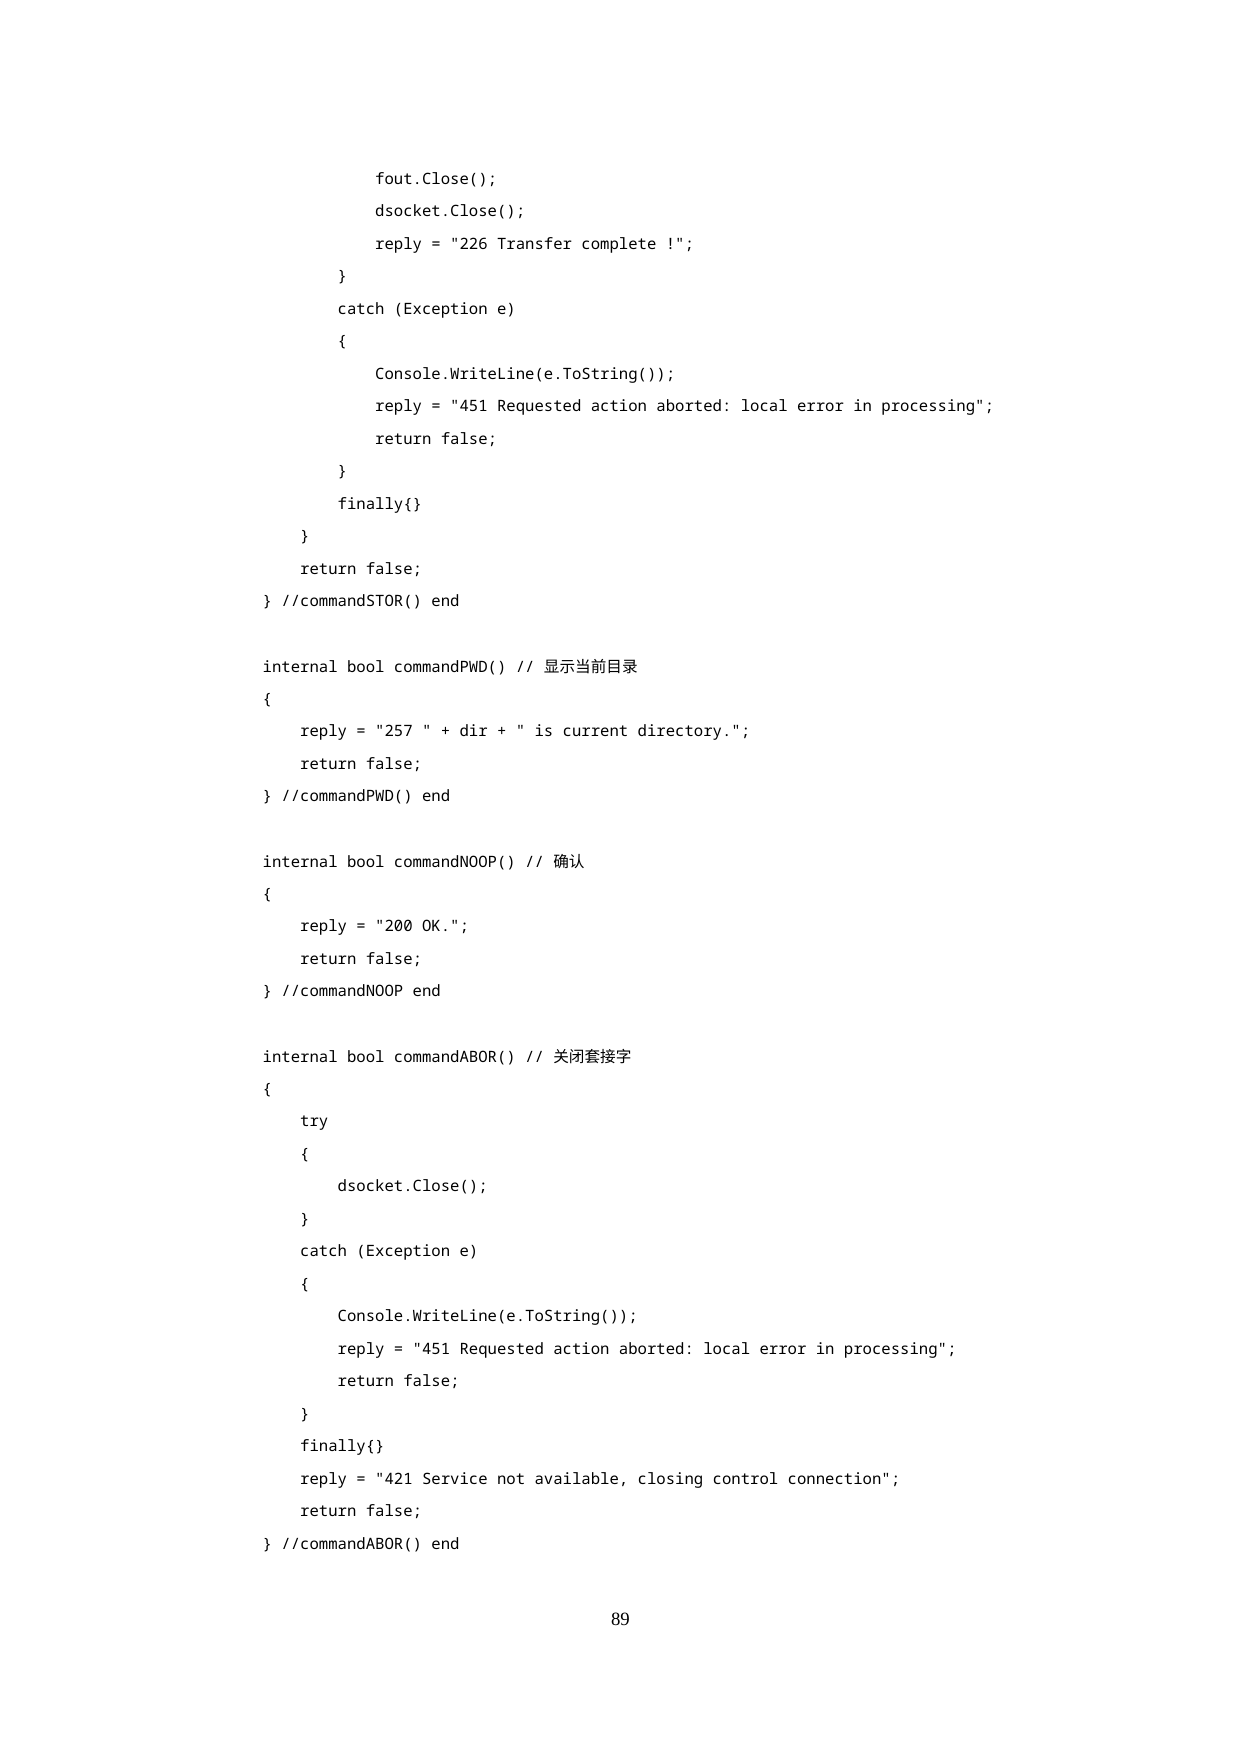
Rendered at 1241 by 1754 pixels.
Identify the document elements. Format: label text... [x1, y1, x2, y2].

text reply = "421 Service not available, closing control connection"; [187, 1462, 1053, 1494]
text { [187, 1267, 1053, 1299]
text } [187, 519, 1053, 552]
text dsocket.Close(); [187, 194, 1053, 227]
text } //commandNOOP end [187, 974, 1053, 1007]
text return false; [187, 942, 1053, 974]
text return false; [187, 422, 1053, 454]
text } [187, 259, 1053, 292]
text internal bool commandABOR() // 关闭套接字 [187, 1039, 1053, 1072]
text { [187, 877, 1053, 909]
text return false; [187, 747, 1053, 779]
text { [187, 1072, 1053, 1104]
text finally{} [187, 1429, 1053, 1462]
text finally{} [187, 487, 1053, 519]
text } //commandPWD() end [187, 779, 1053, 812]
text return false; [187, 1494, 1053, 1527]
text Console.WriteLine(e.ToString()); [187, 357, 1053, 389]
text internal bool commandPWD() // 显示当前目录 [187, 649, 1053, 682]
text } [187, 1202, 1053, 1234]
text } [187, 454, 1053, 487]
text { [187, 324, 1053, 357]
text return false; [187, 1364, 1053, 1397]
text reply = "451 Requested action aborted: local error in processing"; [187, 1332, 1053, 1364]
text dsocket.Close(); [187, 1169, 1053, 1202]
text } //commandSTOR() end [187, 584, 1053, 617]
text Console.WriteLine(e.ToString()); [187, 1299, 1053, 1332]
text catch (Exception e) [187, 1234, 1053, 1267]
text reply = "200 OK."; [187, 909, 1053, 942]
text { [187, 682, 1053, 714]
text reply = "451 Requested action aborted: local error in processing"; [187, 389, 1053, 422]
text fout.Close(); [187, 162, 1053, 194]
text } //commandABOR() end [187, 1527, 1053, 1559]
text internal bool commandNOOP() // 确认 [187, 844, 1053, 877]
text } [187, 1397, 1053, 1429]
text catch (Exception e) [187, 292, 1053, 324]
text reply = "226 Transfer complete !"; [187, 227, 1053, 259]
text return false; [187, 552, 1053, 584]
text try [187, 1104, 1053, 1137]
text { [187, 1137, 1053, 1169]
text reply = "257 " + dir + " is current directory."; [187, 714, 1053, 747]
